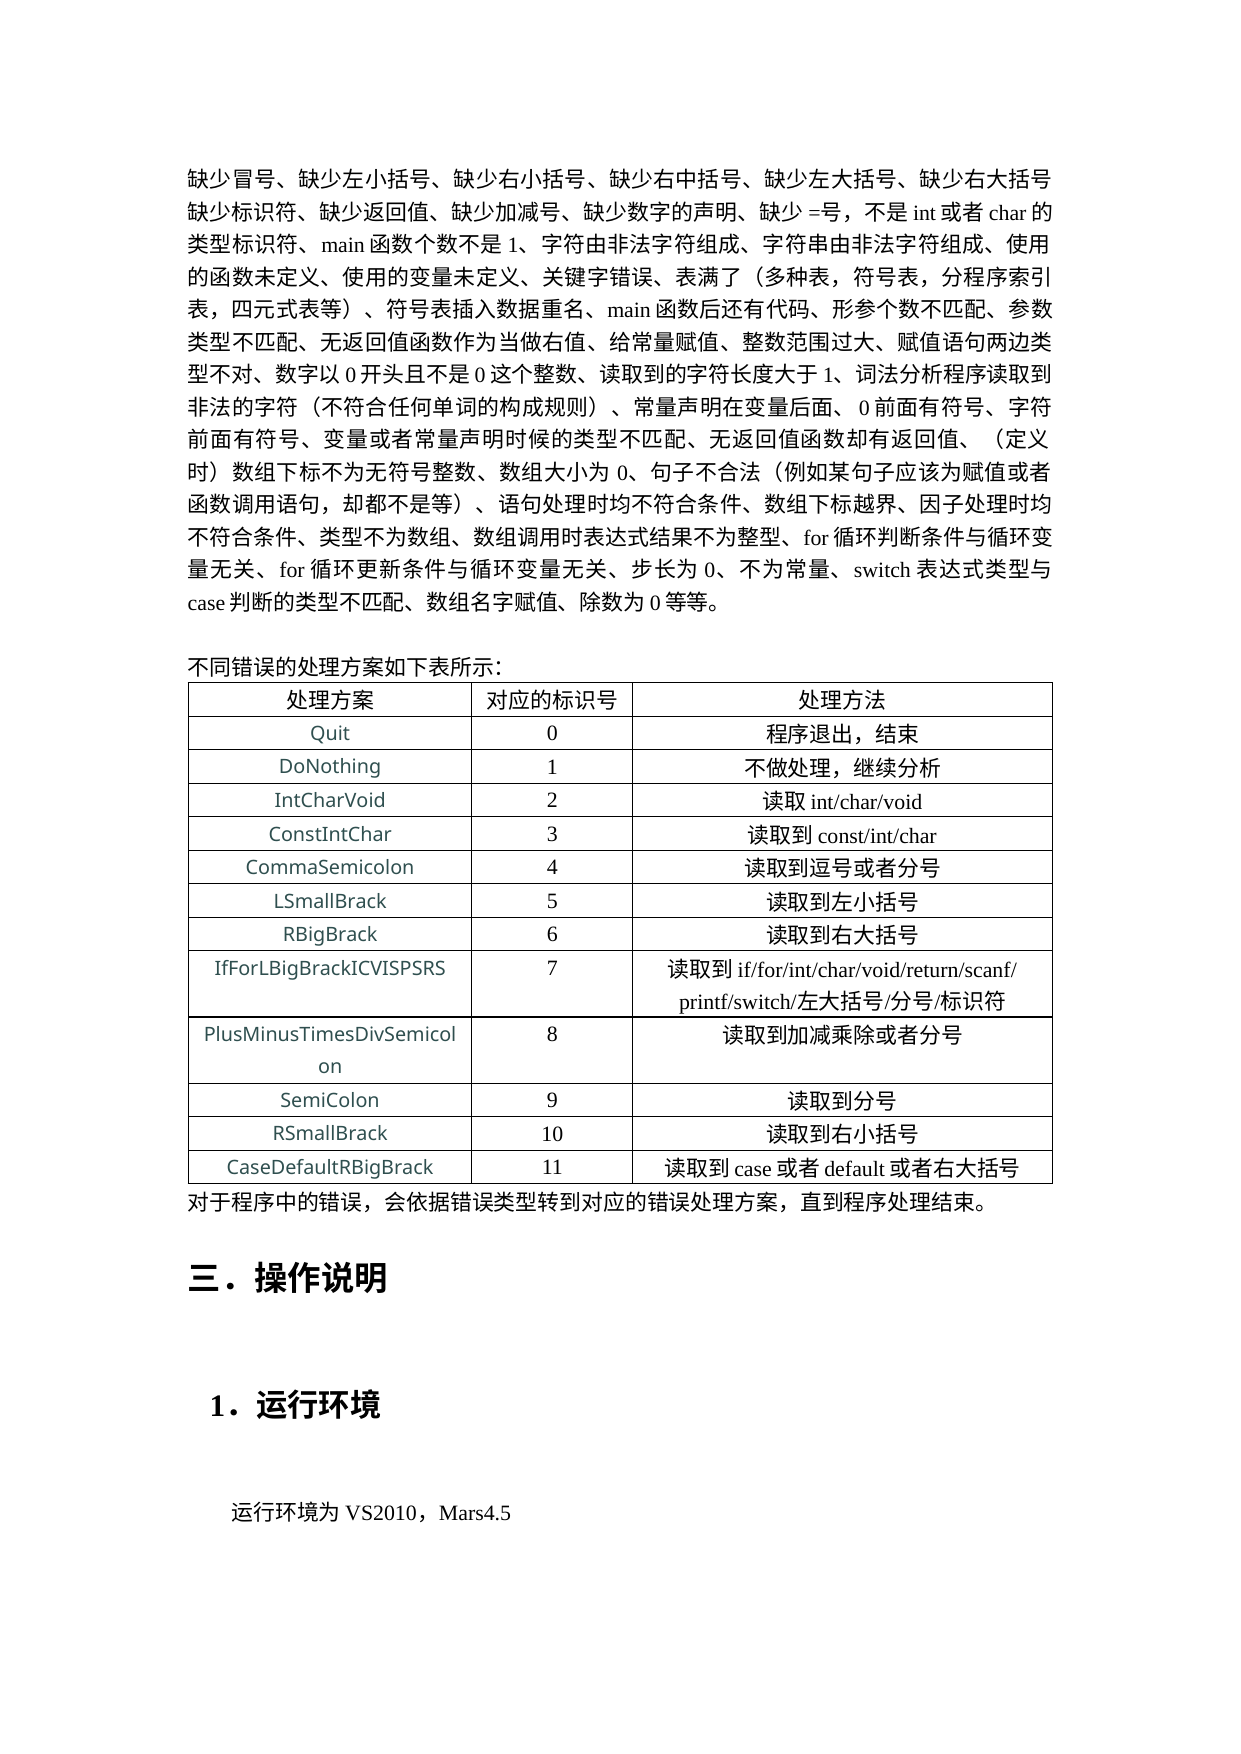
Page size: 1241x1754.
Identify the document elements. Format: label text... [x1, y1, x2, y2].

table_cell Quit [189, 717, 471, 749]
table_cell 读取到加减乘除或者分号 [633, 1018, 1052, 1082]
table_cell 4 [472, 851, 632, 883]
subtitle 1．运行环境 [209, 1370, 1053, 1435]
table_cell 读取到左小括号 [633, 884, 1052, 917]
text 对于程序中的错误，会依据错误类型转到对应的错误处理方案，直到程序处理结束。 [187, 1184, 1053, 1217]
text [187, 162, 1053, 617]
table_cell 不做处理，继续分析 [633, 750, 1052, 783]
table_cell SemiColon [189, 1084, 471, 1116]
table_cell DoNothing [189, 750, 471, 783]
table_cell 读取到逗号或者分号 [633, 851, 1052, 883]
table_cell LSmallBrack [189, 884, 471, 917]
table_cell 读取到右小括号 [633, 1117, 1052, 1149]
table_cell 9 [472, 1084, 632, 1116]
table_cell 2 [472, 784, 632, 816]
table_cell 0 [472, 717, 632, 749]
table_cell RBigBrack [189, 918, 471, 950]
table_cell 1 [472, 750, 632, 783]
table_cell 6 [472, 918, 632, 950]
table_header 处理方案 [189, 683, 471, 716]
table_cell 读取到if/for/int/char/void/return/scanf/printf/switch/左大括号/分号/标识符 [633, 951, 1052, 1016]
table_cell 读取到case或者default或者右大括号 [633, 1151, 1052, 1183]
table_cell IfForLBigBrackICVISPSRS [189, 951, 471, 1016]
text 不同错误的处理方案如下表所示： [187, 649, 1053, 682]
table_cell 3 [472, 817, 632, 850]
table_cell 7 [472, 951, 632, 1016]
table_cell 10 [472, 1117, 632, 1149]
table_cell 读取到右大括号 [633, 918, 1052, 950]
table_cell 5 [472, 884, 632, 917]
table_cell IntCharVoid [189, 784, 471, 816]
table_cell PlusMinusTimesDivSemicolon [189, 1018, 471, 1082]
table_cell CaseDefaultRBigBrack [189, 1151, 471, 1183]
table_cell CommaSemicolon [189, 851, 471, 883]
table_cell ConstIntChar [189, 817, 471, 850]
table_header 对应的标识号 [472, 683, 632, 716]
table_cell 程序退出，结束 [633, 717, 1052, 749]
table_header 处理方法 [633, 683, 1052, 716]
table_cell 读取到分号 [633, 1084, 1052, 1116]
text 运行环境为VS2010，Mars4.5 [187, 1494, 1053, 1527]
table_cell RSmallBrack [189, 1117, 471, 1149]
table_cell 读取到const/int/char [633, 817, 1052, 850]
subtitle 三．操作说明 [187, 1244, 1053, 1309]
table_cell 11 [472, 1151, 632, 1183]
table_cell 读取int/char/void [633, 784, 1052, 816]
table_cell 8 [472, 1018, 632, 1082]
